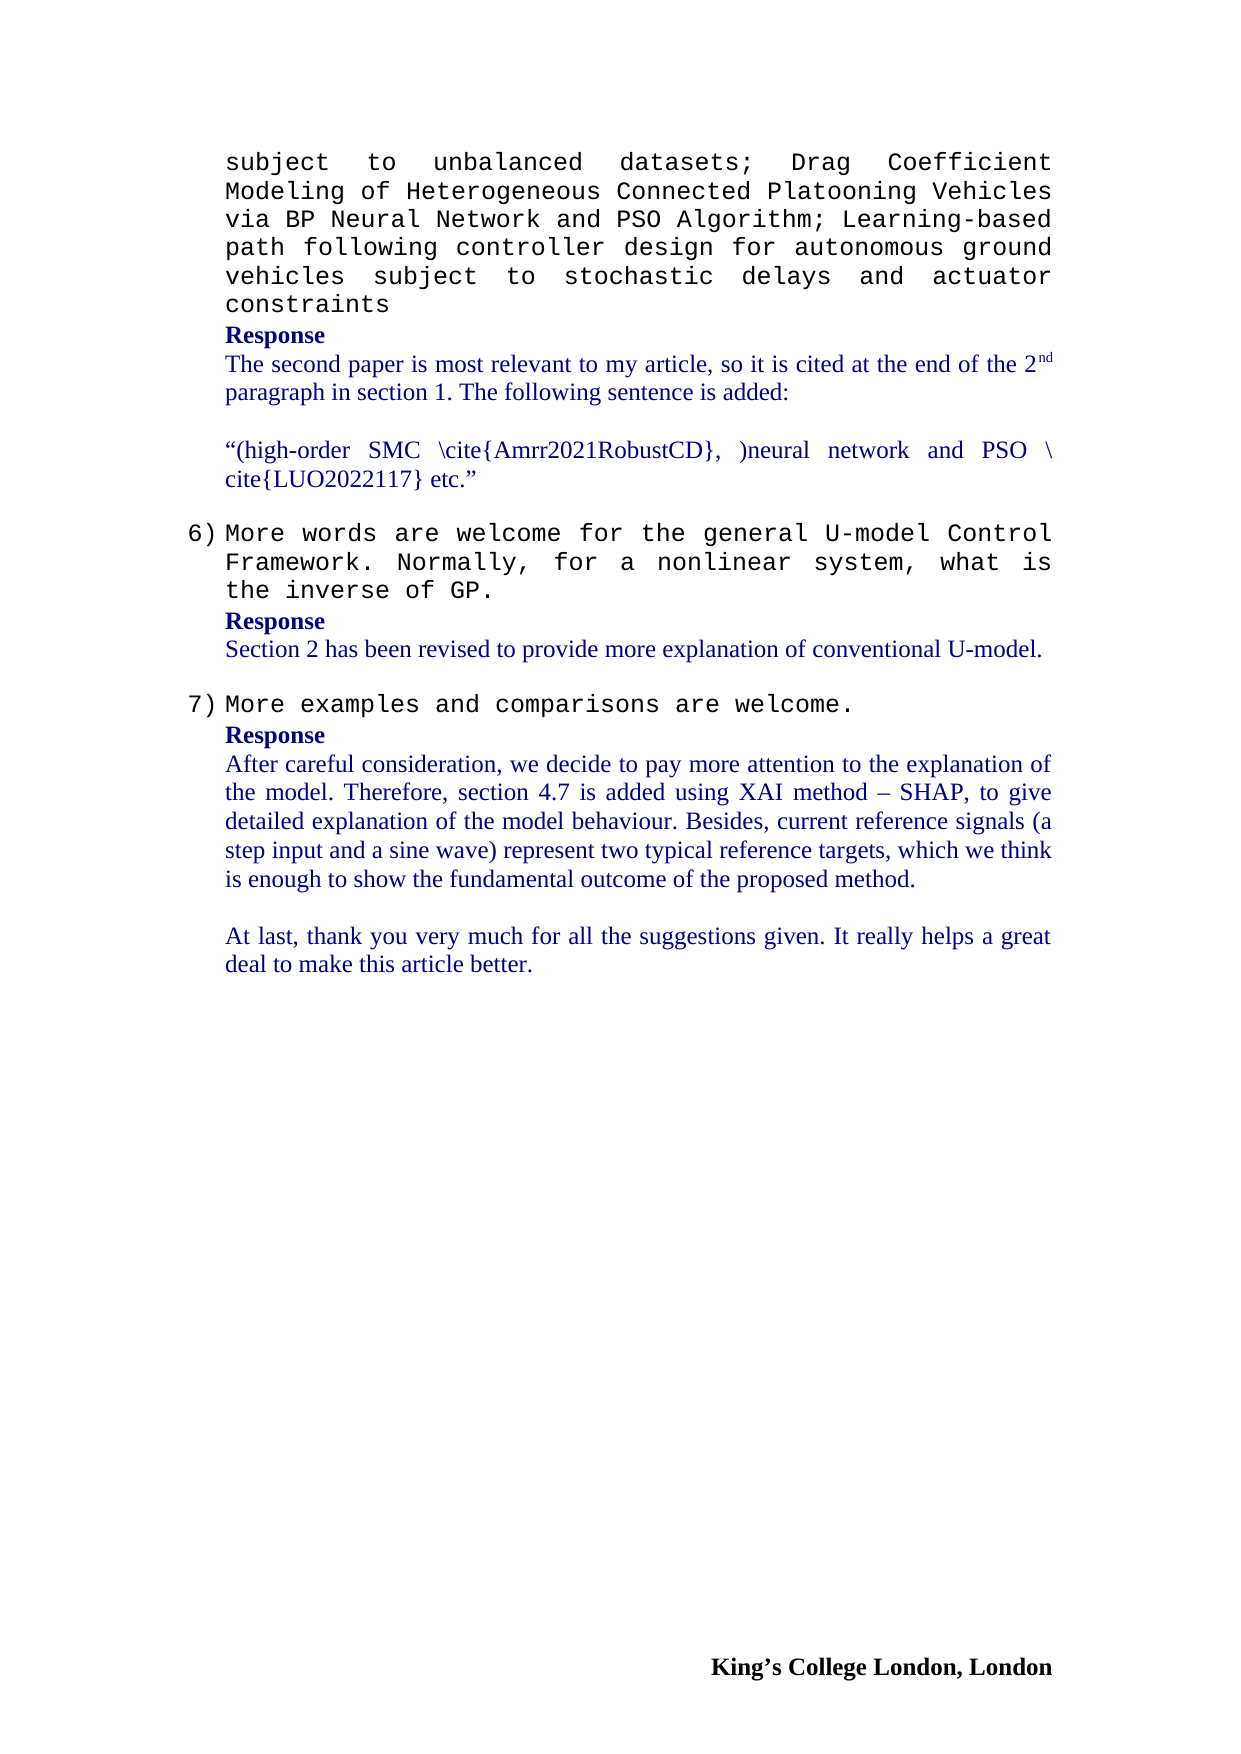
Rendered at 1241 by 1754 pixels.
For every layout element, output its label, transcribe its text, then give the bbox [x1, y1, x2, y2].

list Response [225, 320, 1053, 349]
list More words are welcome for the general U-model Control Framework. Normally, for a nonlinear system, what is the inverse of GP. [187, 521, 1053, 606]
text The second paper is most relevant to my article, so it is cited at the end of the 2nd paragraph in section 1. The following sentence is added: [225, 349, 1053, 406]
text After careful consideration, we decide to pay more attention to the explanation of the model. Therefore, section 4.7 is added using XAI method – SHAP, to give detailed explanation of the model behaviour. Besides, current reference signals (a step input and a sine wave) represent two typical reference targets, which we think is enough to show the fundamental outcome of the proposed method. [225, 749, 1053, 892]
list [187, 150, 1053, 320]
text Section 2 has been revised to provide more explanation of conventional U-model. [225, 634, 1053, 663]
text At last, thank you very much for all the suggestions given. It really helps a great deal to make this article better. [225, 921, 1053, 978]
list More examples and comparisons are welcome. [187, 692, 1053, 720]
list Response [225, 606, 1053, 634]
text “(high-order SMC \cite{Amrr2021RobustCD}, )neural network and PSO \cite{LUO2022117} etc.” [225, 435, 1053, 492]
list Response [225, 720, 1053, 749]
